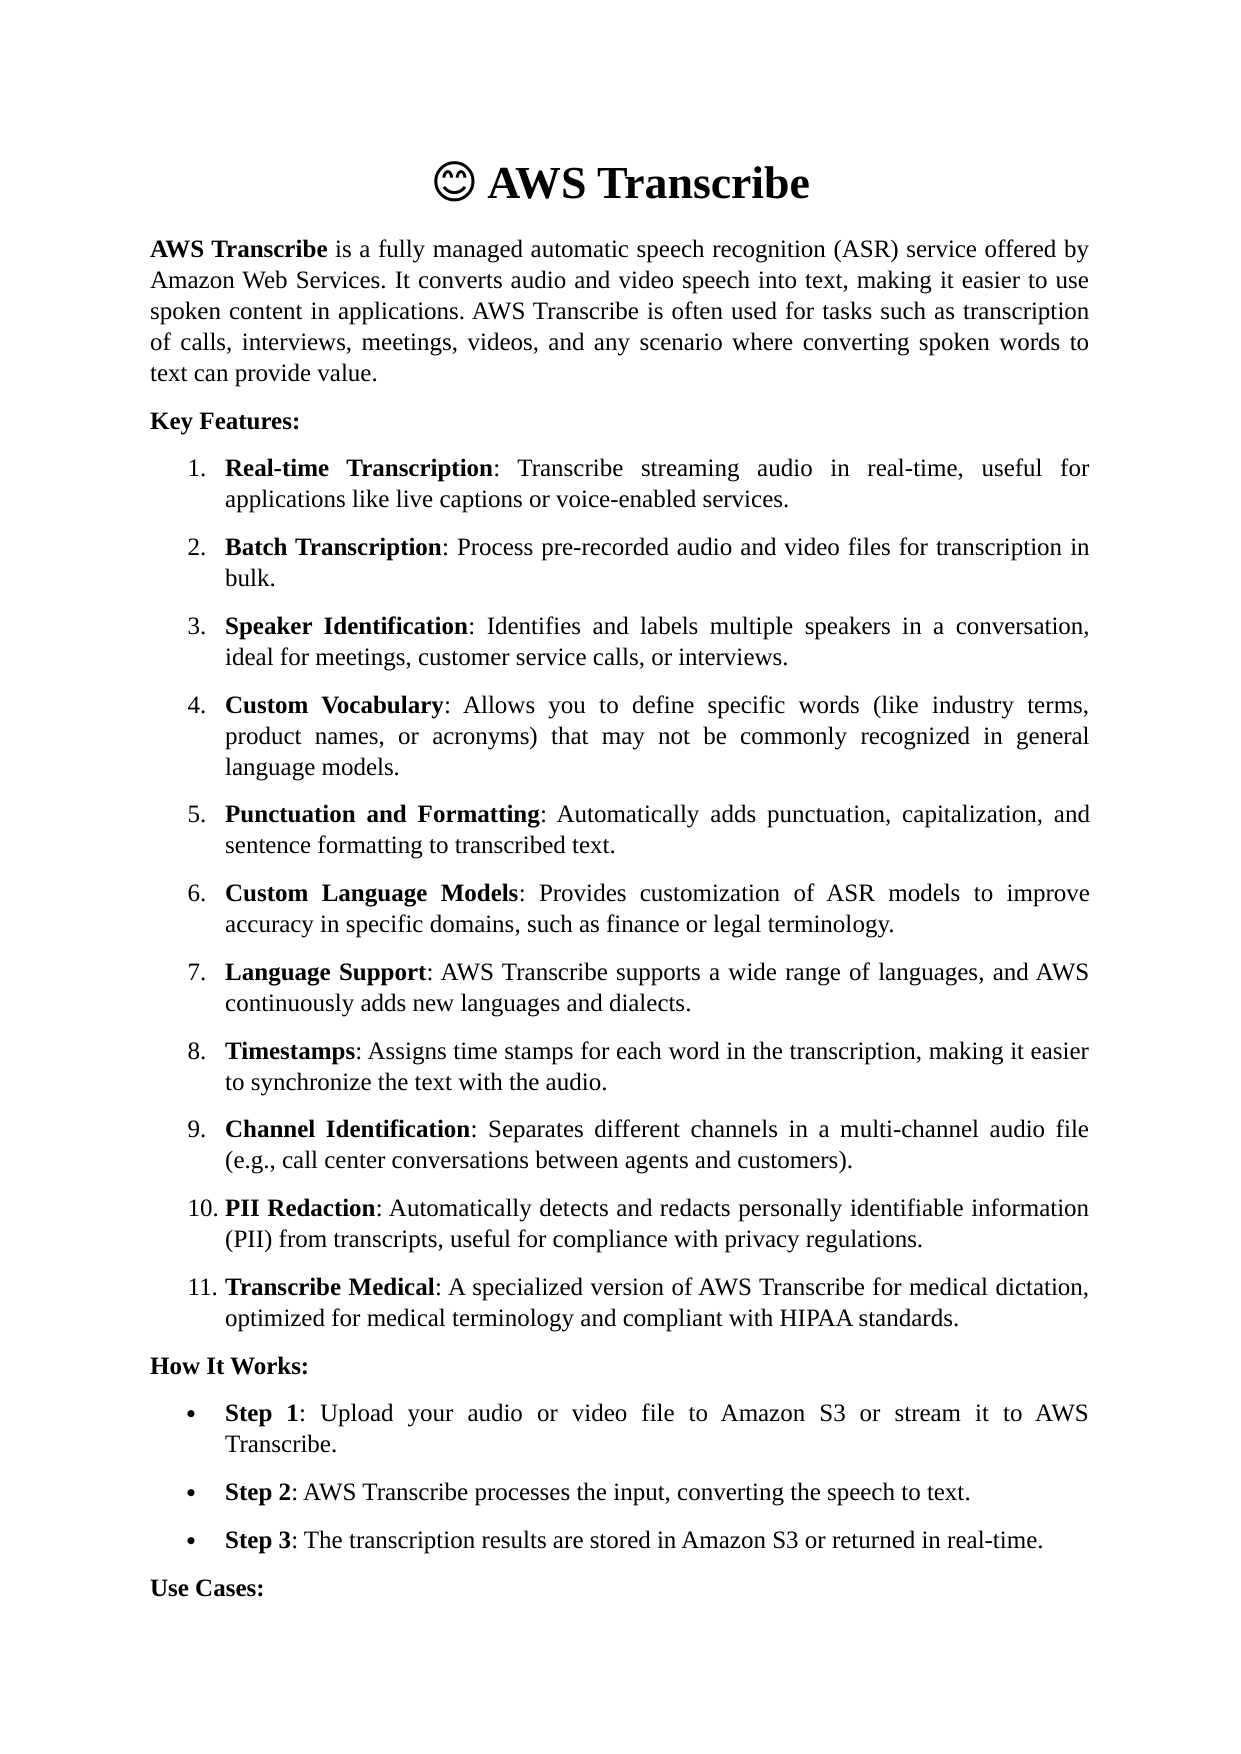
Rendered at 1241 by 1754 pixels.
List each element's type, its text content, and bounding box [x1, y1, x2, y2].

text AWS Transcribe [150, 150, 1090, 212]
list Batch Transcription: Process pre-recorded audio and video files for transcription in bulk. [187, 532, 1090, 592]
list Language Support: AWS Transcribe supports a wide range of languages, and AWS continuously adds new languages and dialects. [187, 957, 1090, 1017]
list Transcribe Medical: A specialized version of AWS Transcribe for medical dictation, optimized for medical terminology and compliant with HIPAA standards. [187, 1272, 1090, 1332]
list Custom Language Models: Provides customization of ASR models to improve accuracy in specific domains, such as finance or legal terminology. [187, 878, 1090, 938]
list Punctuation and Formatting: Automatically adds punctuation, capitalization, and sentence formatting to transcribed text. [187, 799, 1090, 859]
list Timestamps: Assigns time stamps for each word in the transcription, making it easier to synchronize the text with the audio. [187, 1036, 1090, 1096]
list Custom Vocabulary: Allows you to define specific words (like industry terms, product names, or acronyms) that may not be commonly recognized in general language models. [187, 690, 1090, 781]
text How It Works: [150, 1351, 1090, 1379]
list Step 1: Upload your audio or video file to Amazon S3 or stream it to AWS Transcribe. [187, 1398, 1090, 1458]
text AWS Transcribe is a fully managed automatic speech recognition (ASR) service offered by Amazon Web Services. It converts audio and video speech into text, making it easier to use spoken content in applications. AWS Transcribe is often used for tasks such as transcription of calls, interviews, meetings, videos, and any scenario where converting spoken words to text can provide value. [150, 234, 1090, 387]
list PII Redaction: Automatically detects and redacts personally identifiable information (PII) from transcripts, useful for compliance with privacy regulations. [187, 1193, 1090, 1253]
list Real-time Transcription: Transcribe streaming audio in real-time, useful for applications like live captions or voice-enabled services. [187, 453, 1090, 513]
text Use Cases: [150, 1573, 1090, 1601]
list Speaker Identification: Identifies and labels multiple speakers in a conversation, ideal for meetings, customer service calls, or interviews. [187, 611, 1090, 671]
text Key Features: [150, 406, 1090, 434]
list Step 2: AWS Transcribe processes the input, converting the speech to text. [187, 1477, 1090, 1506]
list Channel Identification: Separates different channels in a multi-channel audio file (e.g., call center conversations between agents and customers). [187, 1114, 1090, 1174]
list Step 3: The transcription results are stored in Amazon S3 or returned in real-time. [187, 1525, 1090, 1554]
